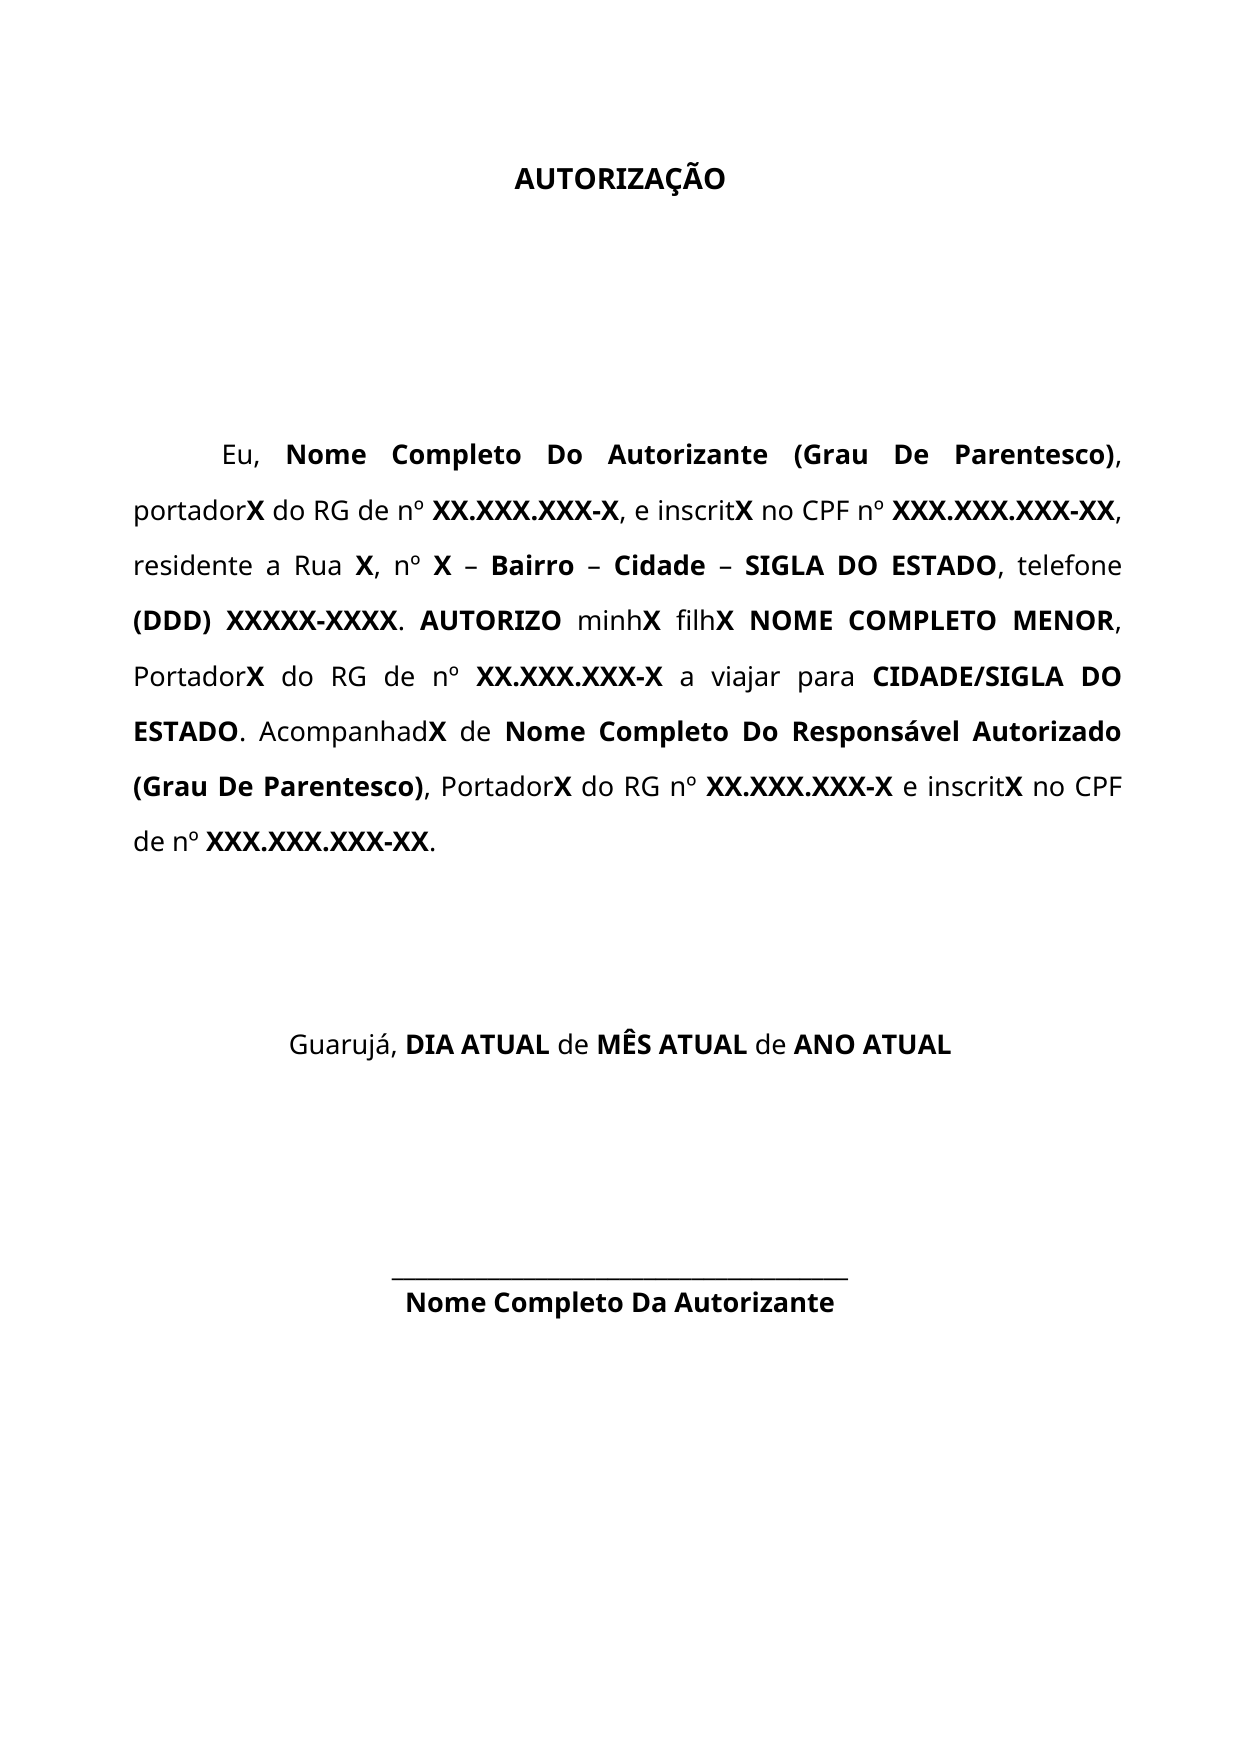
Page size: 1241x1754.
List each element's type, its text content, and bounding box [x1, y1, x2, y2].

text AUTORIZAÇÃO [148, 158, 1092, 198]
text Guarujá, DIA ATUAL de MÊS ATUAL de ANO ATUAL [148, 1026, 1092, 1063]
text ______________________________________ [148, 1247, 1092, 1284]
text Eu, Nome Completo Do Autorizante (Grau De Parentesco), portadorX do RG de nº XX.XXX.XXX-X, e inscritX no CPF nº XXX.XXX.XXX-XX, residente a Rua X, nº X – Bairro – Cidade – SIGLA DO ESTADO, telefone (DDD) XXXXX-XXXX. AUTORIZO minhX filhX NOME COMPLETO MENOR, PortadorX do RG de nº XX.XXX.XXX-X a viajar para CIDADE/SIGLA DO ESTADO. AcompanhadX de Nome Completo Do Responsável Autorizado (Grau De Parentesco), PortadorX do RG nº XX.XXX.XXX-X e inscritX no CPF de nº XXX.XXX.XXX-XX. [133, 436, 1122, 860]
text Nome Completo Da Autorizante [148, 1284, 1092, 1321]
